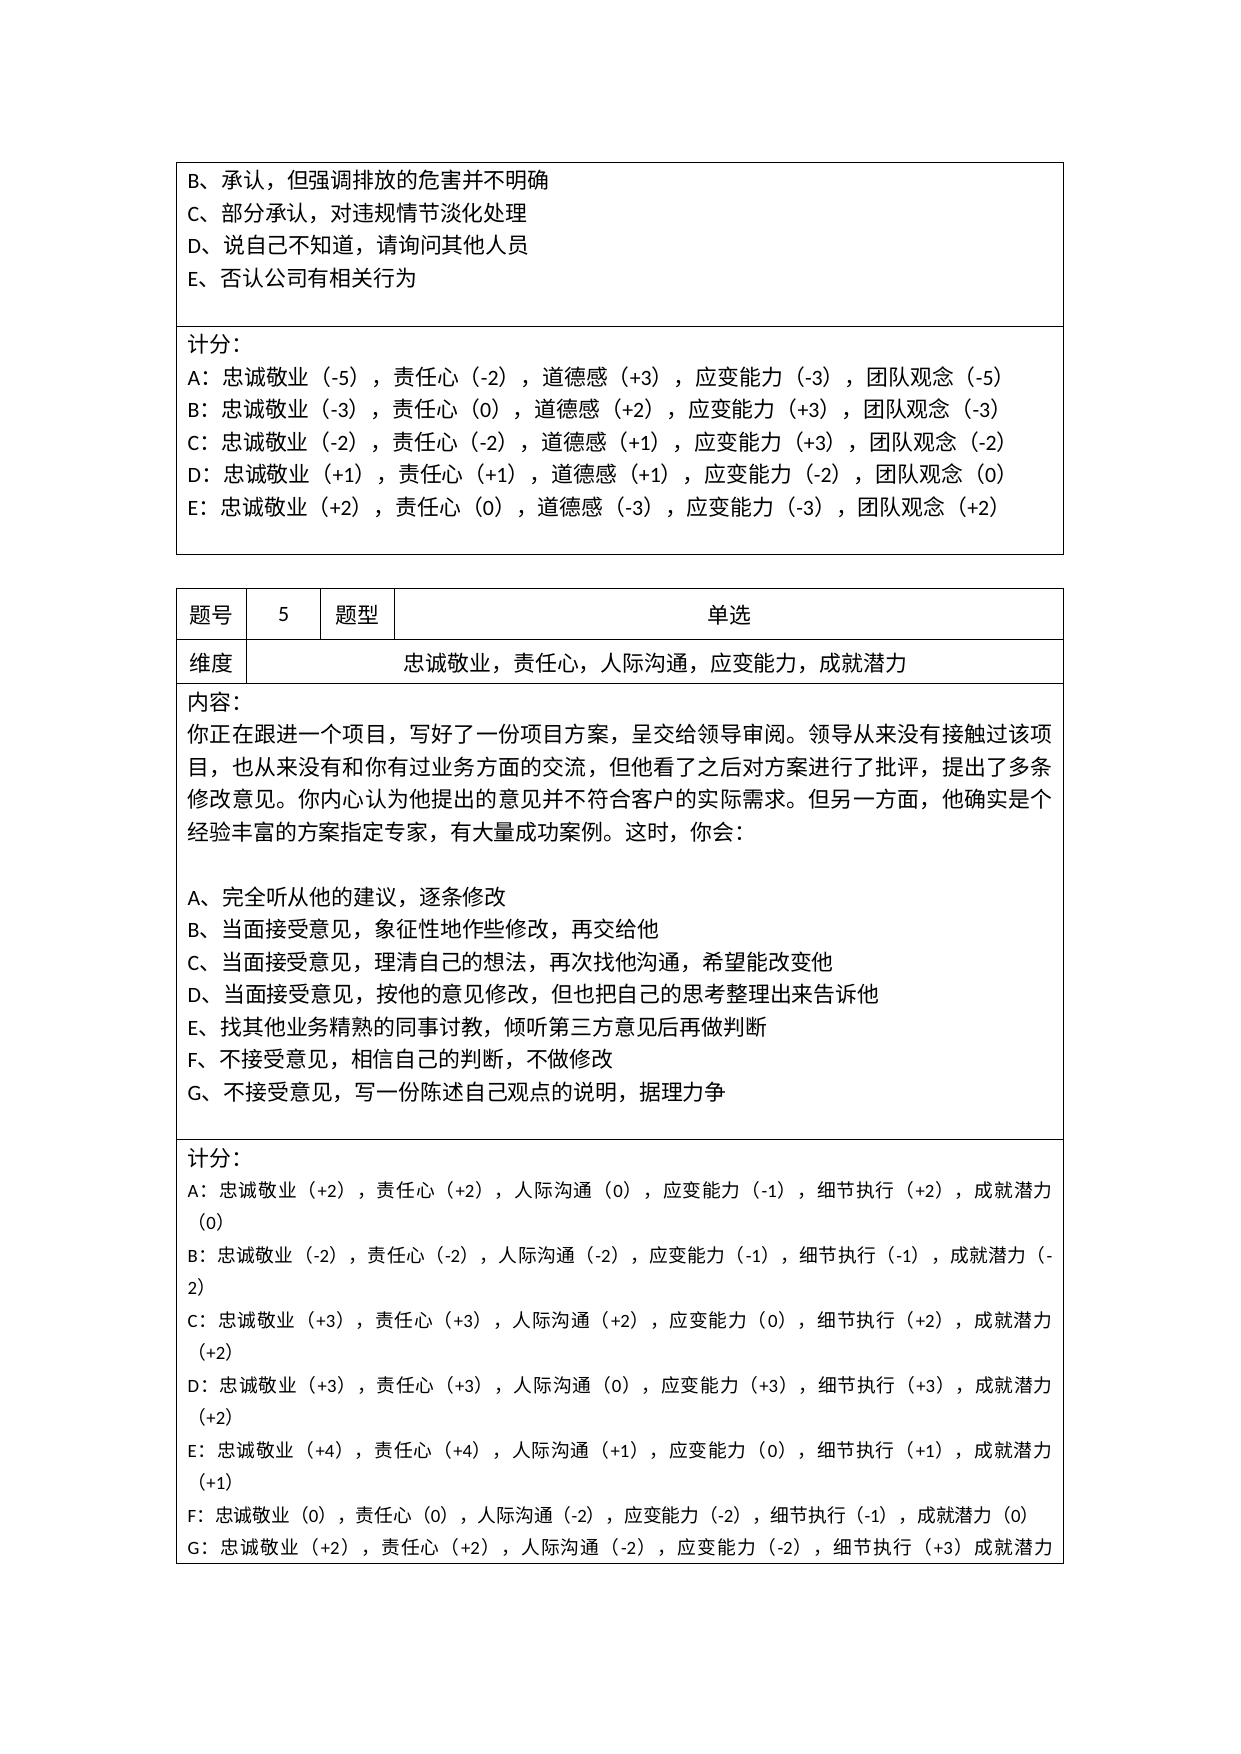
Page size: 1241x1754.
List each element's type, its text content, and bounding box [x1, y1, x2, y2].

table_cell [177, 163, 1063, 326]
table_header 单选 [395, 589, 1063, 639]
table_cell 内容： 你正在跟进一个项目，写好了一份项目方案，呈交给领导审阅。领导从来没有接触过该项目，也从来没有和你有过业务方面的交流，但他看了之后对方案进行了批评，提出了多条修改意见。你内心认为他提出的意见并不符合客户的实际需求。但另一方面，他确实是个经验丰富的方案指定专家，有大量成功案例。这时，你会： A、完全听从他的建议，逐条修改 B、当面接受意见，象征性地作些修改，再交给他 C、当面接受意见，理清自己的想法，再次找他沟通，希望能改变他 D、当面接受意见，按他的意见修改，但也把自己的思考整理出来告诉他 E、找其他业务精熟的同事讨教，倾听第三方意见后再做判断 F、不接受意见，相信自己的判断，不做修改 G、不接受意见，写一份陈述自己观点的说明，据理力争 [177, 684, 1063, 1139]
table_header 5 [247, 589, 320, 639]
table_cell 维度 [177, 640, 246, 683]
table_header 题号 [177, 589, 246, 639]
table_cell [177, 1140, 1063, 1563]
table_cell 忠诚敬业，责任心，人际沟通，应变能力，成就潜力 [247, 640, 1063, 683]
table_header 题型 [321, 589, 394, 639]
table_cell 计分： A：忠诚敬业（-5），责任心（-2），道德感（+3），应变能力（-3），团队观念（-5） B：忠诚敬业（-3），责任心（0），道德感（+2），应变能力（+3），团队观念（-3） C：忠诚敬业（-2），责任心（-2），道德感（+1），应变能力（+3），团队观念（-2） D：忠诚敬业（+1），责任心（+1），道德感（+1），应变能力（-2），团队观念（0） E：忠诚敬业（+2），责任心（0），道德感（-3），应变能力（-3），团队观念（+2） [177, 327, 1063, 554]
